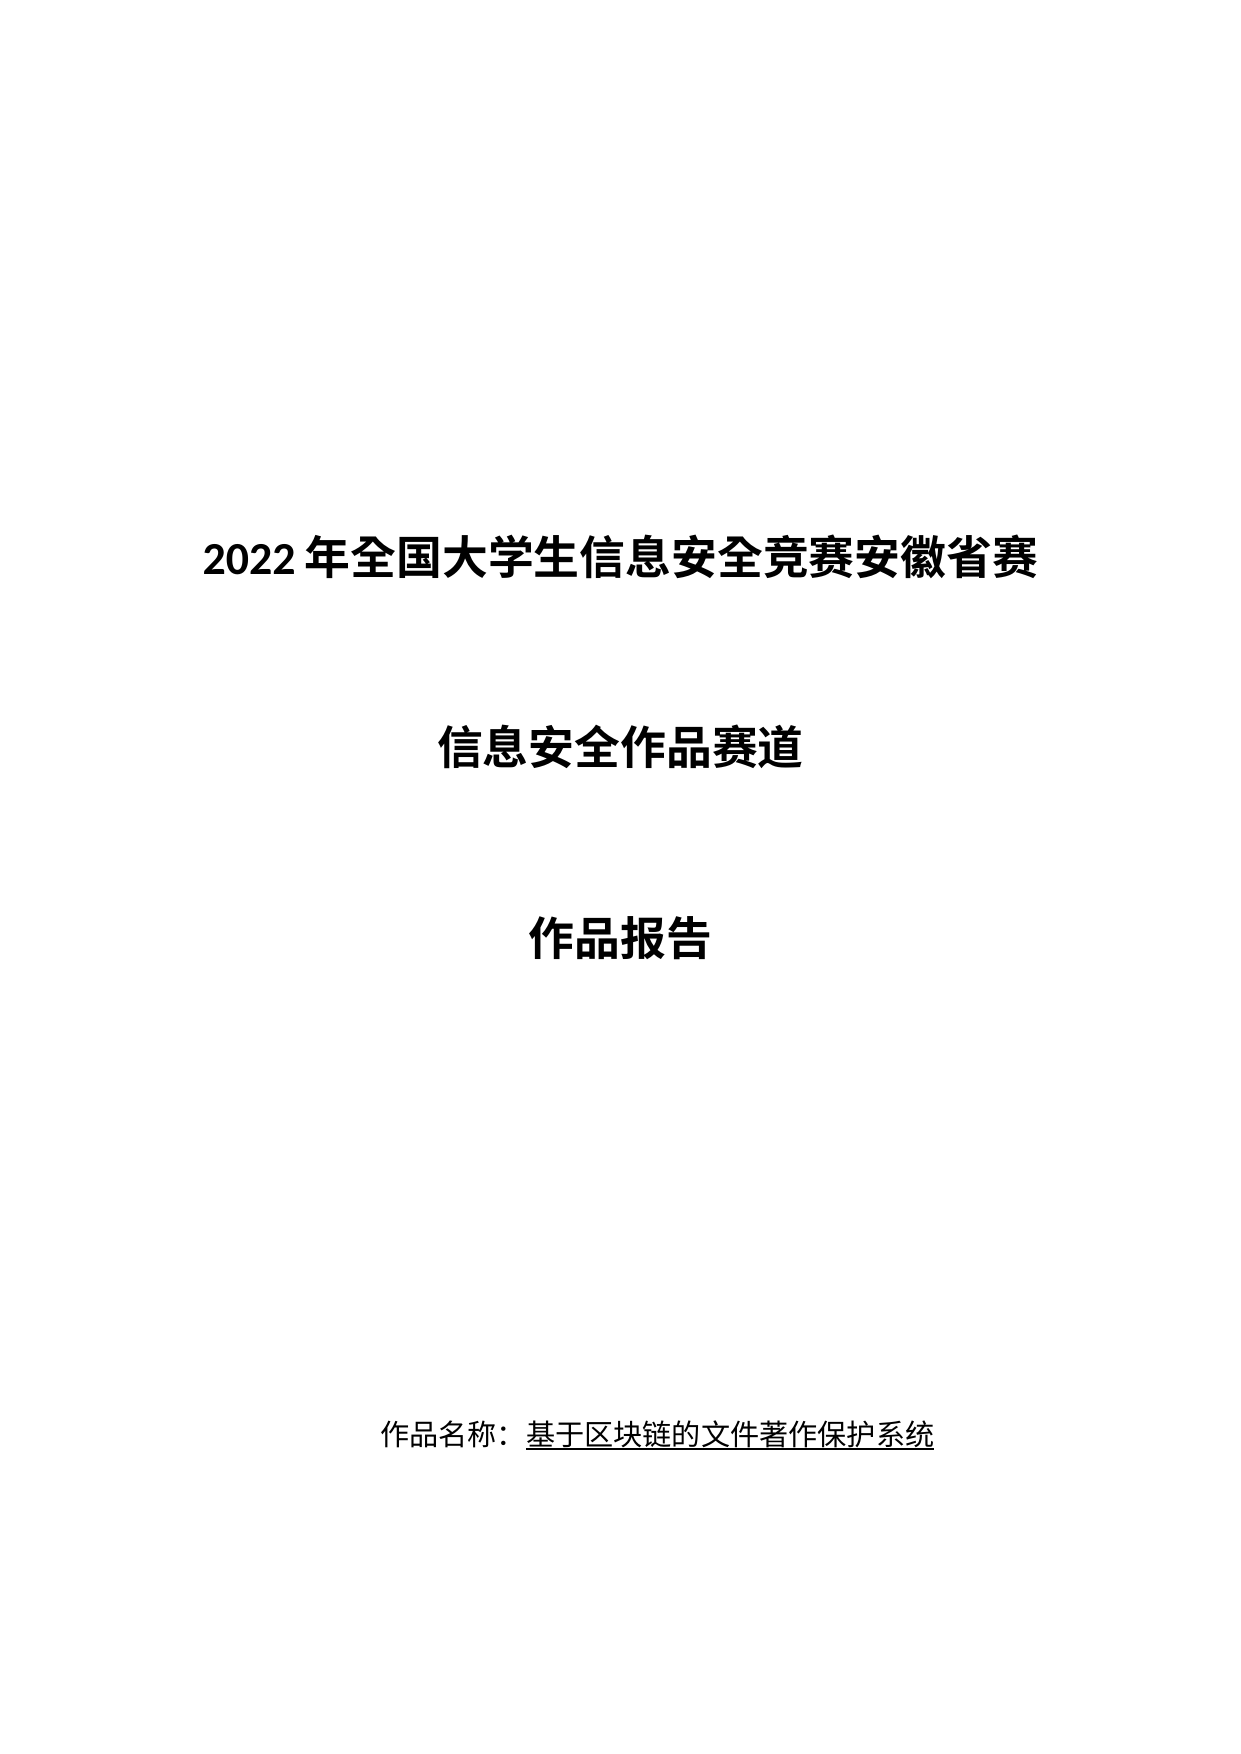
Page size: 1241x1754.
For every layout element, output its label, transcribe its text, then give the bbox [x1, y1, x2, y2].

subtitle 作品报告 [112, 907, 1128, 969]
subtitle 2022年全国大学生信息安全竞赛安徽省赛 [112, 526, 1128, 588]
text 作品名称：基于区块链的文件著作保护系统 [112, 1412, 1128, 1454]
subtitle 信息安全作品赛道 [112, 712, 1128, 778]
